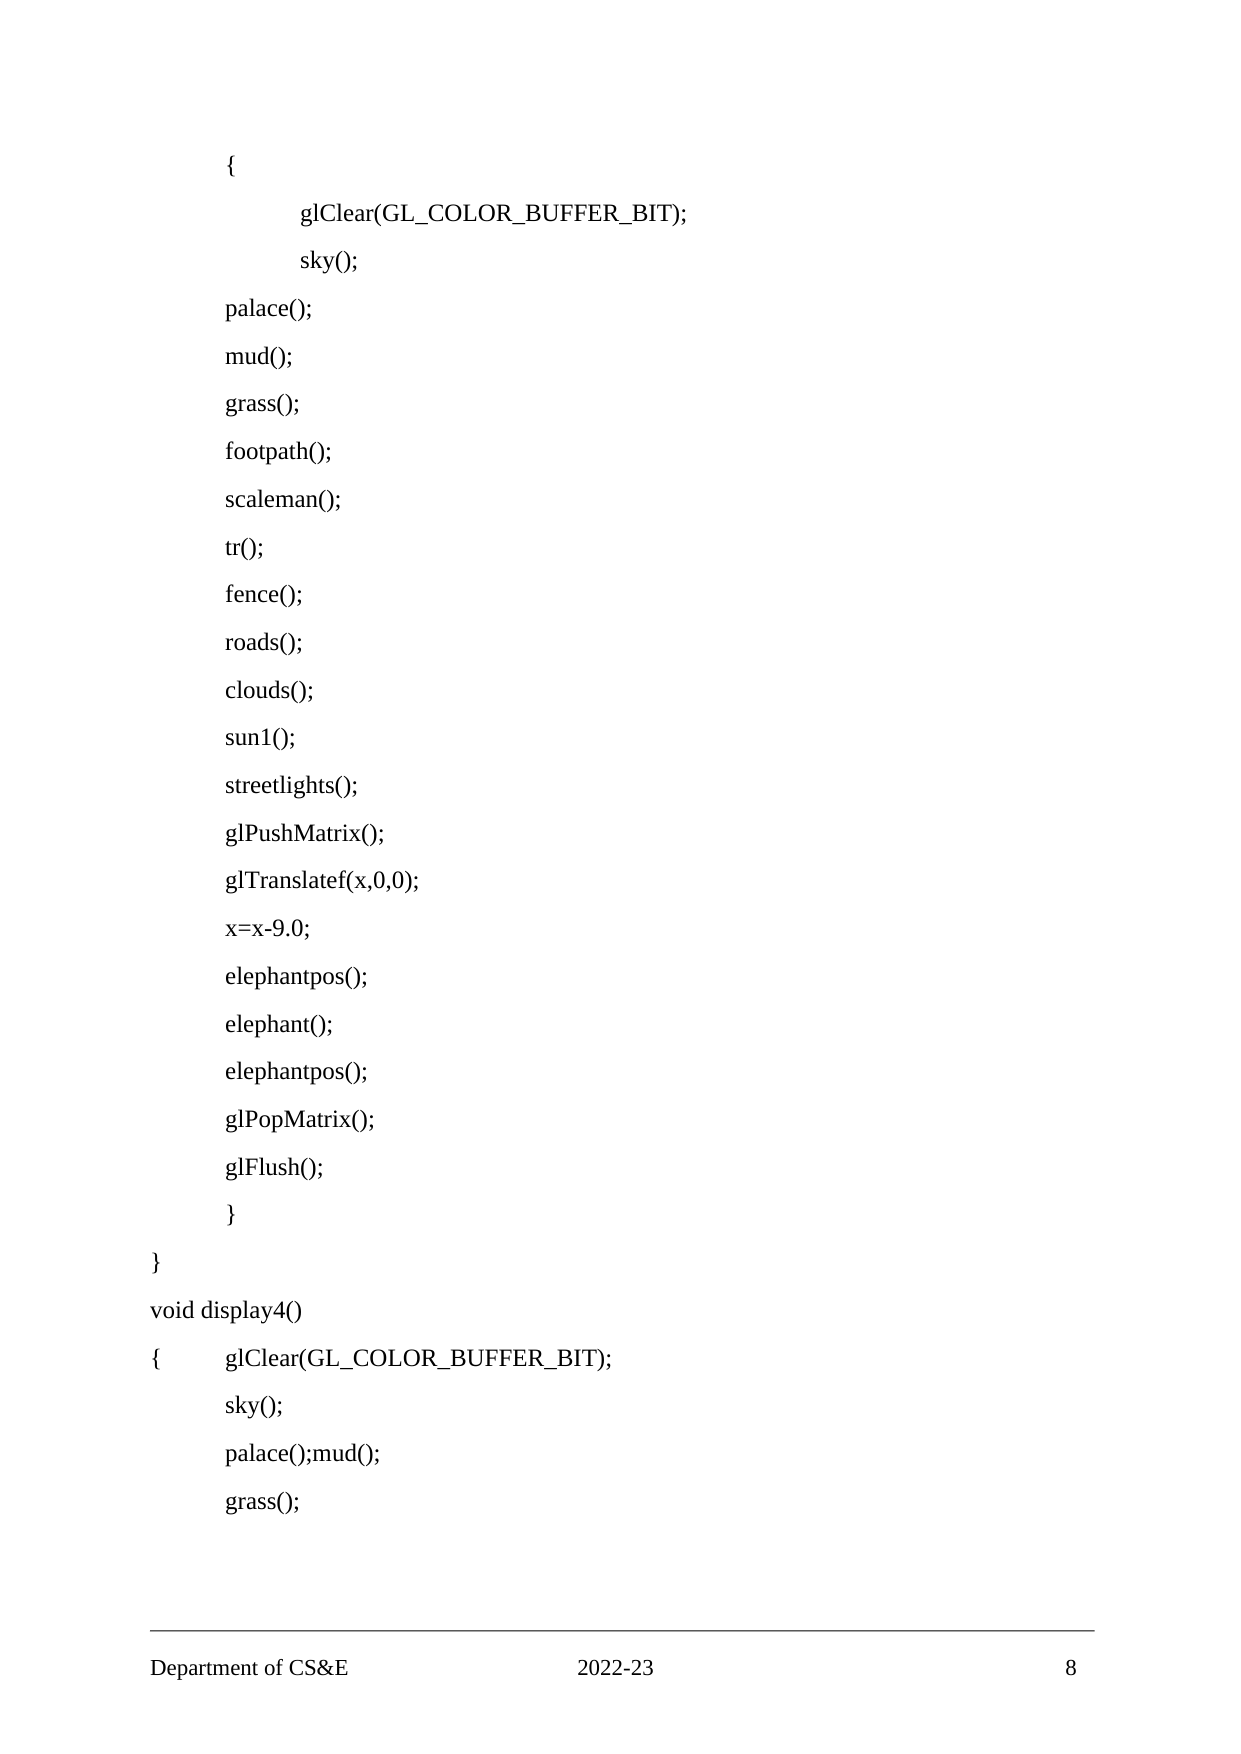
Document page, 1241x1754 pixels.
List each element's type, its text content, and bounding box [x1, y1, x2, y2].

text elephant(); [150, 1009, 1090, 1037]
text elephantpos(); [150, 961, 1090, 990]
text roads(); [150, 627, 1090, 656]
text elephantpos(); [150, 1056, 1090, 1085]
text footpath(); [150, 436, 1090, 465]
text fence(); [150, 579, 1090, 608]
text x=x-9.0; [150, 913, 1090, 942]
text grass(); [150, 388, 1090, 417]
text streetlights(); [150, 770, 1090, 799]
text void display4() [150, 1295, 1090, 1324]
text palace();mud(); [150, 1438, 1090, 1467]
text tr(); [150, 532, 1090, 560]
text sky(); [150, 245, 1090, 274]
text { glClear(GL_COLOR_BUFFER_BIT); [150, 1343, 1090, 1371]
text } [150, 1247, 1090, 1276]
text { [150, 150, 1090, 179]
text sky(); [150, 1390, 1090, 1419]
text glPopMatrix(); [150, 1104, 1090, 1133]
text glTranslatef(x,0,0); [150, 866, 1090, 894]
text } [150, 1199, 1090, 1228]
text glFlush(); [150, 1152, 1090, 1181]
text glPushMatrix(); [150, 818, 1090, 847]
text sun1(); [150, 722, 1090, 751]
text palace(); [150, 293, 1090, 322]
text mud(); [150, 341, 1090, 369]
text grass(); [150, 1486, 1090, 1514]
text glClear(GL_COLOR_BUFFER_BIT); [225, 198, 1090, 226]
text clouds(); [150, 675, 1090, 703]
text scaleman(); [150, 484, 1090, 513]
